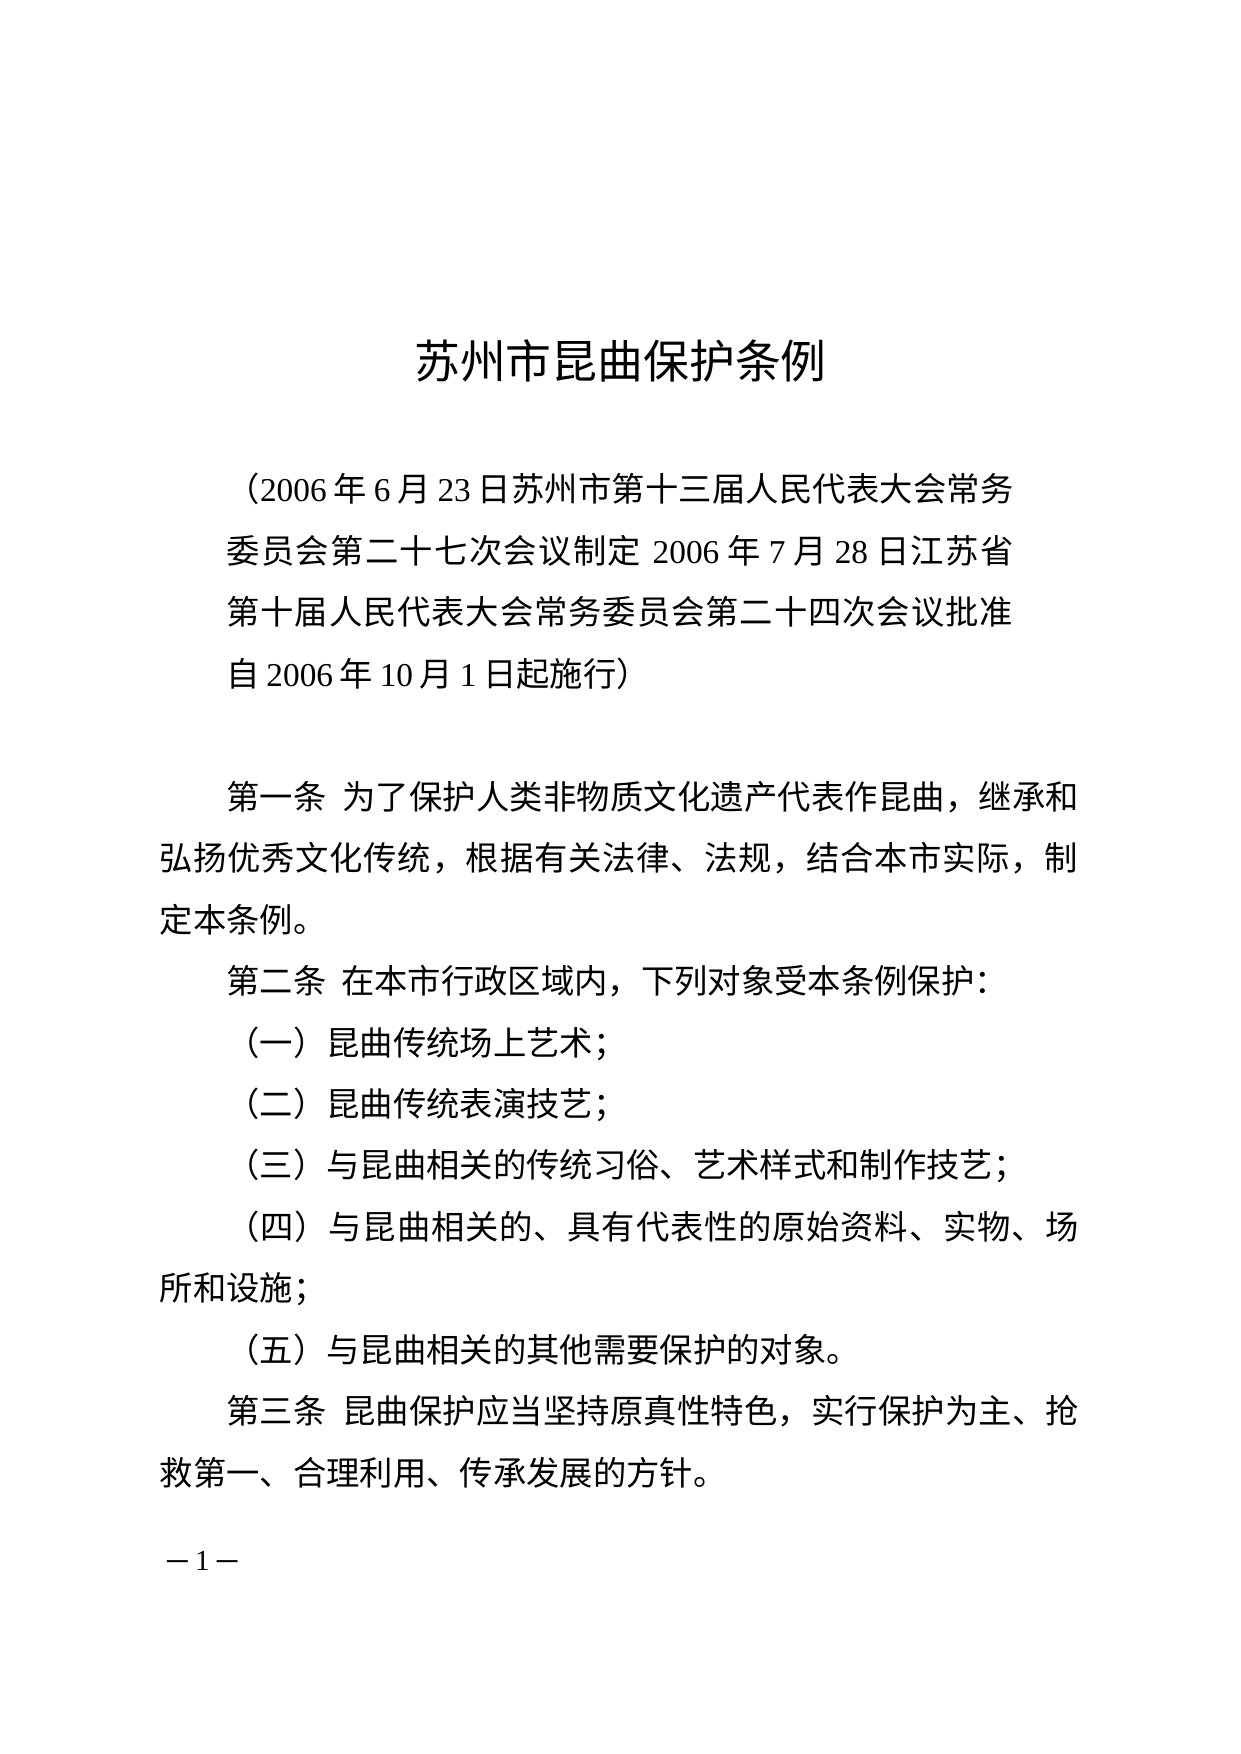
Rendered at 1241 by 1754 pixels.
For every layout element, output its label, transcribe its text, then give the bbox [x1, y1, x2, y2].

text （四）与昆曲相关的、具有代表性的原始资料、实物、场所和设施； [159, 1190, 1081, 1313]
text 第三条 昆曲保护应当坚持原真性特色，实行保护为主、抢救第一、合理利用、传承发展的方针。 [159, 1374, 1081, 1497]
text 苏州市昆曲保护条例 [159, 330, 1081, 391]
text （二）昆曲传统表演技艺； [159, 1067, 1081, 1129]
text （苏州市第十三届人民代表大会常务委员会第二十七次会议制定 江苏省第十届人民代表大会常务委员会第二十四次会议批准 自施行） [226, 453, 1014, 698]
text （一）昆曲传统场上艺术； [159, 1006, 1081, 1067]
text 第二条 在本市行政区域内，下列对象受本条例保护： [159, 944, 1081, 1006]
text （五）与昆曲相关的其他需要保护的对象。 [159, 1313, 1081, 1374]
text （三）与昆曲相关的传统习俗、艺术样式和制作技艺； [159, 1129, 1081, 1190]
text 第一条 为了保护人类非物质文化遗产代表作昆曲，继承和弘扬优秀文化传统，根据有关法律、法规，结合本市实际，制定本条例。 [159, 760, 1081, 944]
